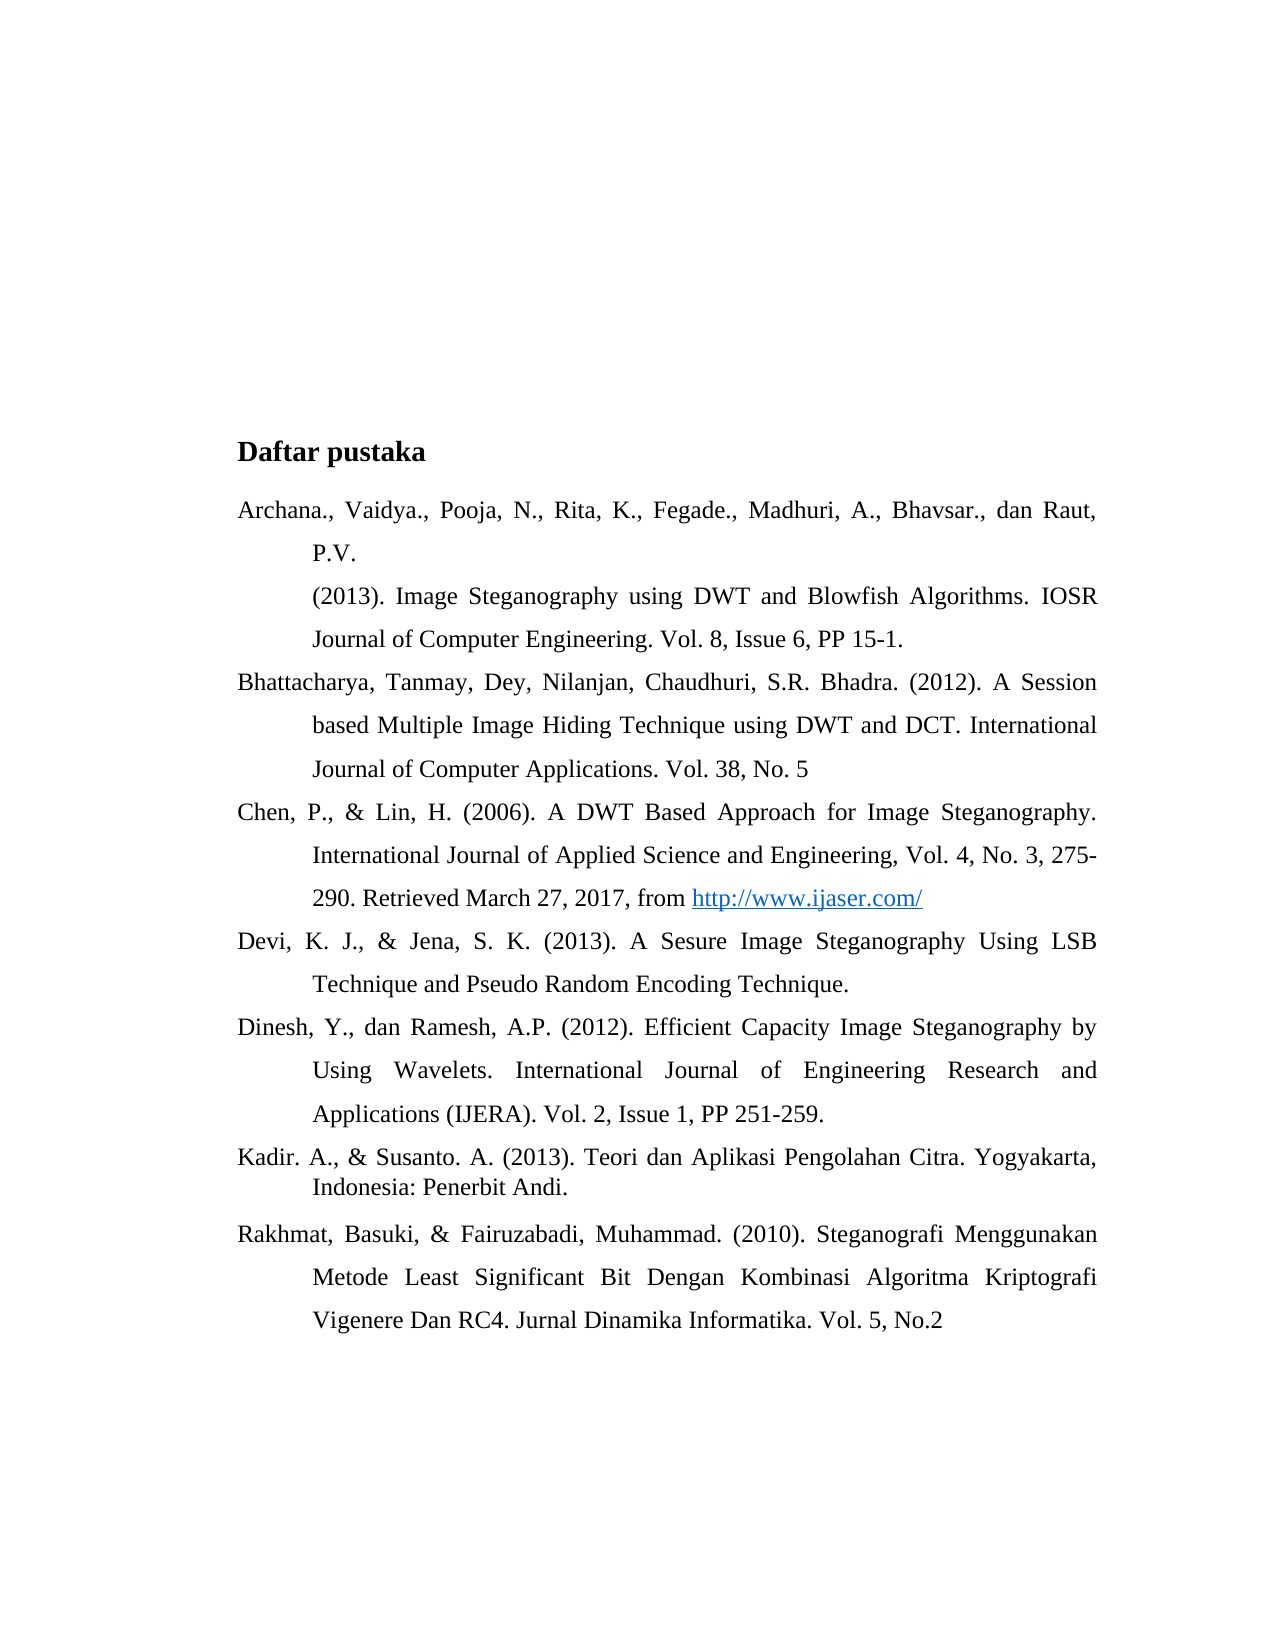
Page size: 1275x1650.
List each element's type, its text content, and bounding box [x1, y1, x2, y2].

list Bhattacharya, Tanmay, Dey, Nilanjan, Chaudhuri, S.R. Bhadra. (2012). A Session based Multiple Image Hiding Technique using DWT and DCT. International Journal of Computer Applications. Vol. 38, No. 5 [237, 667, 1098, 782]
subtitle Daftar pustaka [237, 434, 1098, 468]
list Dinesh, Y., dan Ramesh, A.P. (2012). Efficient Capacity Image Steganography by Using Wavelets. International Journal of Engineering Research and Applications (IJERA). Vol. 2, Issue 1, PP 251-259. [237, 1012, 1098, 1127]
text Kadir. A., & Susanto. A. (2013). Teori dan Aplikasi Pengolahan Citra. Yogyakarta, Indonesia: Penerbit Andi. [237, 1142, 1098, 1201]
list Chen, P., & Lin, H. (2006). A DWT Based Approach for Image Steganography. International Journal of Applied Science and Engineering, Vol. 4, No. 3, 275-290. Retrieved March 27, 2017, from http://www.ijaser.com/ [237, 797, 1098, 912]
list Rakhmat, Basuki, & Fairuzabadi, Muhammad. (2010). Steganografi Menggunakan Metode Least Significant Bit Dengan Kombinasi Algoritma Kriptografi Vigenere Dan RC4. Jurnal Dinamika Informatika. Vol. 5, No.2 [237, 1219, 1098, 1334]
list Archana., Vaidya., Pooja, N., Rita, K., Fegade., Madhuri, A., Bhavsar., dan Raut, P.V. (2013). Image Steganography using DWT and Blowfish Algorithms. IOSR Journal of Computer Engineering. Vol. 8, Issue 6, PP 15-1. [237, 495, 1098, 653]
list Devi, K. J., & Jena, S. K. (2013). A Sesure Image Steganography Using LSB Technique and Pseudo Random Encoding Technique. [237, 926, 1098, 998]
